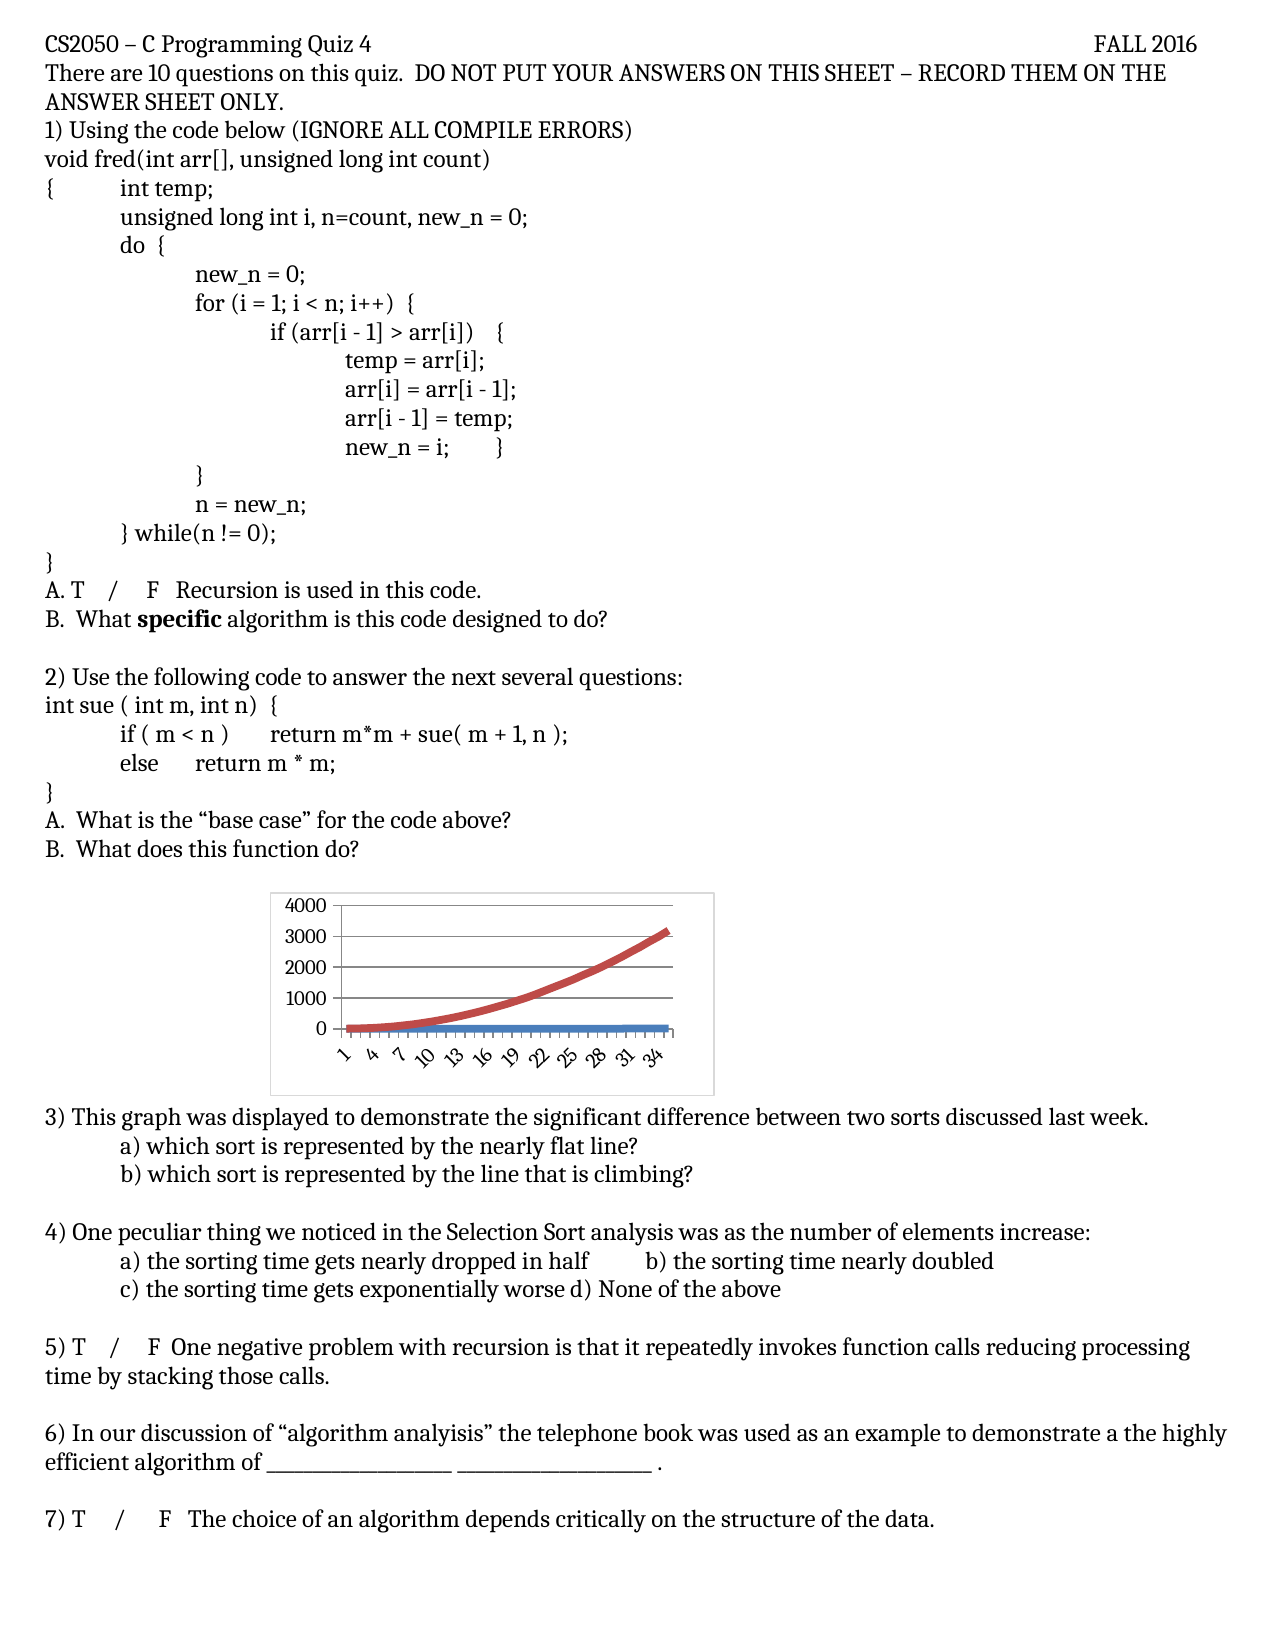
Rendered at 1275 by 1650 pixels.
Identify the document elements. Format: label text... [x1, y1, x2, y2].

text B. What does this function do? 3) This graph was displayed to demonstrate the significant difference between two sorts discussed last week. [45, 835, 1230, 1132]
text A. What is the “base case” for the code above? [45, 806, 1230, 835]
text 5) T / F One negative problem with recursion is that it repeatedly invokes function calls reducing processing time by stacking those calls. [45, 1333, 1230, 1419]
text CS2050 – C Programming Quiz 4 FALL 2016 [45, 30, 1230, 59]
text } [45, 461, 1230, 490]
text if (arr[i - 1] > arr[i]) { [45, 317, 1230, 346]
text A. T / F Recursion is used in this code. [45, 576, 1230, 605]
text new_n = 0; [45, 260, 1230, 289]
text a) the sorting time gets nearly dropped in half b) the sorting time nearly doubled [45, 1247, 1230, 1275]
text void fred(int arr[], unsigned long int count) [45, 145, 1230, 174]
text for (i = 1; i < n; i++) { [45, 289, 1230, 317]
text temp = arr[i]; [45, 346, 1230, 375]
text 7) T / F The choice of an algorithm depends critically on the structure of the data. [45, 1505, 1230, 1592]
text B. What specific algorithm is this code designed to do? 2) Use the following code to answer the next several questions: int sue ( int m, int n) { if ( m < n ) return m*m + sue( m + 1, n ); else return m * m; } [45, 605, 1230, 806]
text } [45, 547, 1230, 576]
text 6) In our discussion of “algorithm analyisis” the telephone book was used as an example to demonstrate a the highly efficient algorithm of ____________________ _____________________ . [45, 1419, 1230, 1505]
text a) which sort is represented by the nearly flat line? [45, 1132, 1230, 1160]
text new_n = i; } [45, 432, 1230, 461]
text b) which sort is represented by the line that is climbing? [45, 1160, 1230, 1218]
text 1) Using the code below (IGNORE ALL COMPILE ERRORS) [45, 116, 1230, 145]
text 4) One peculiar thing we noticed in the Selection Sort analysis was as the number of elements increase: [45, 1218, 1230, 1247]
text arr[i] = arr[i - 1]; [45, 375, 1230, 404]
text c) the sorting time gets exponentially worse d) None of the above [45, 1275, 1230, 1304]
text unsigned long int i, n=count, new_n = 0; [45, 202, 1230, 231]
text do { [45, 231, 1230, 260]
text arr[i - 1] = temp; [45, 404, 1230, 432]
text { int temp; [45, 174, 1230, 202]
text There are 10 questions on this quiz. DO NOT PUT YOUR ANSWERS ON THIS SHEET – RECORD THEM ON THE ANSWER SHEET ONLY. [45, 59, 1230, 116]
text } while(n != 0); [45, 519, 1230, 547]
text n = new_n; [45, 490, 1230, 519]
